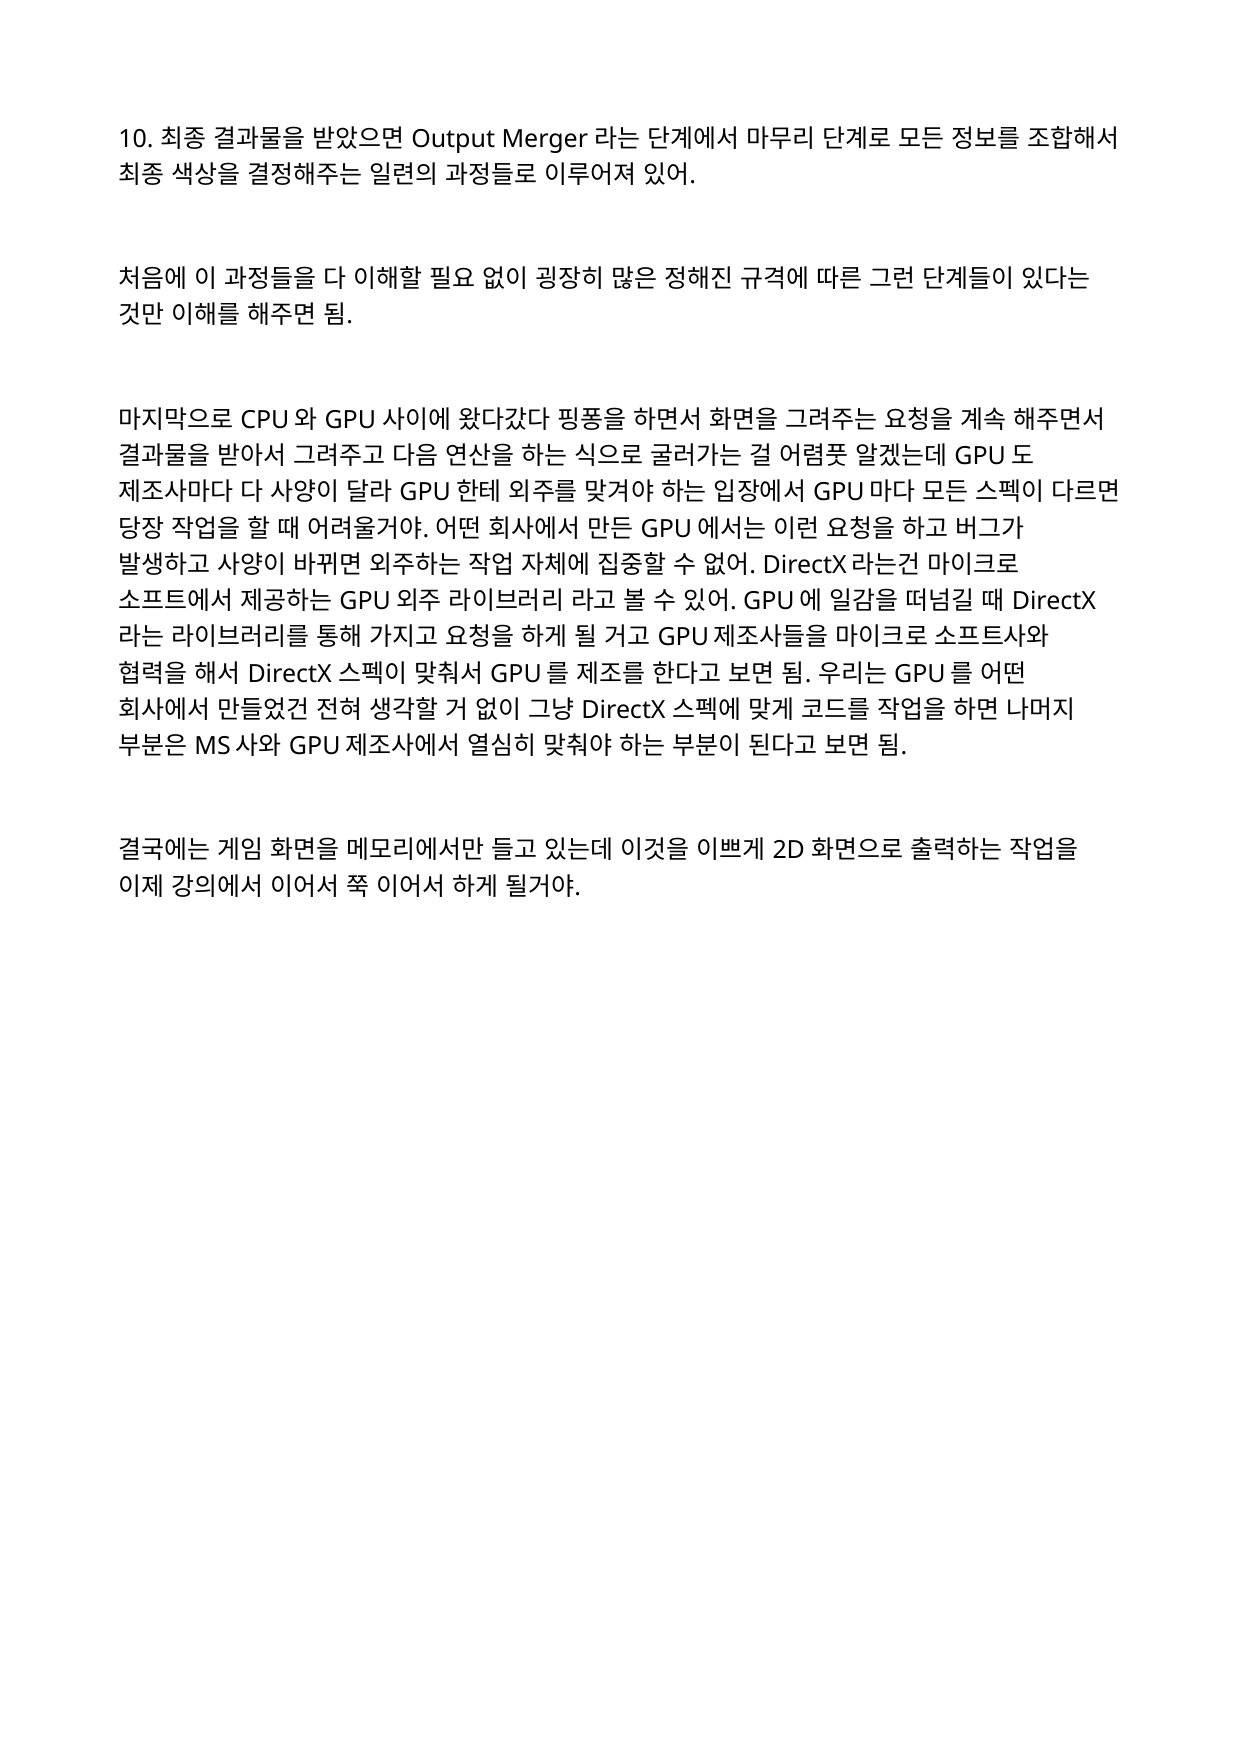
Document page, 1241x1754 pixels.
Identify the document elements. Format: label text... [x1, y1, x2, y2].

text 마지막으로 CPU와 GPU 사이에 왔다갔다 핑퐁을 하면서 화면을 그려주는 요청을 계속 해주면서 결과물을 받아서 그려주고 다음 연산을 하는 식으로 굴러가는 걸 어렴풋 알겠는데 GPU도 제조사마다 다 사양이 달라 GPU한테 외주를 맞겨야 하는 입장에서 GPU마다 모든 스펙이 다르면 당장 작업을 할 때 어려울거야. 어떤 회사에서 만든 GPU에서는 이런 요청을 하고 버그가 발생하고 사양이 바뀌면 외주하는 작업 자체에 집중할 수 없어. DirectX라는건 마이크로 소프트에서 제공하는 GPU외주 라이브러리 라고 볼 수 있어. GPU에 일감을 떠넘길 때 DirectX라는 라이브러리를 통해 가지고 요청을 하게 될 거고 GPU제조사들을 마이크로 소프트사와 협력을 해서 DirectX 스펙이 맞춰서 GPU를 제조를 한다고 보면 됨. 우리는 GPU를 어떤 회사에서 만들었건 전혀 생각할 거 없이 그냥 DirectX 스펙에 맞게 코드를 작업을 하면 나머지 부분은 MS사와 GPU제조사에서 열심히 맞춰야 하는 부분이 된다고 보면 됨. [118, 399, 1122, 762]
text 결국에는 게임 화면을 메모리에서만 들고 있는데 이것을 이쁘게 2D 화면으로 출력하는 작업을 이제 강의에서 이어서 쭉 이어서 하게 될거야. [118, 830, 1122, 902]
text 10. 최종 결과물을 받았으면 Output Merger 라는 단계에서 마무리 단계로 모든 정보를 조합해서 최종 색상을 결정해주는 일련의 과정들로 이루어져 있어. [118, 118, 1122, 191]
text 처음에 이 과정들을 다 이해할 필요 없이 굉장히 많은 정해진 규격에 따른 그런 단계들이 있다는 것만 이해를 해주면 됨. [118, 259, 1122, 331]
